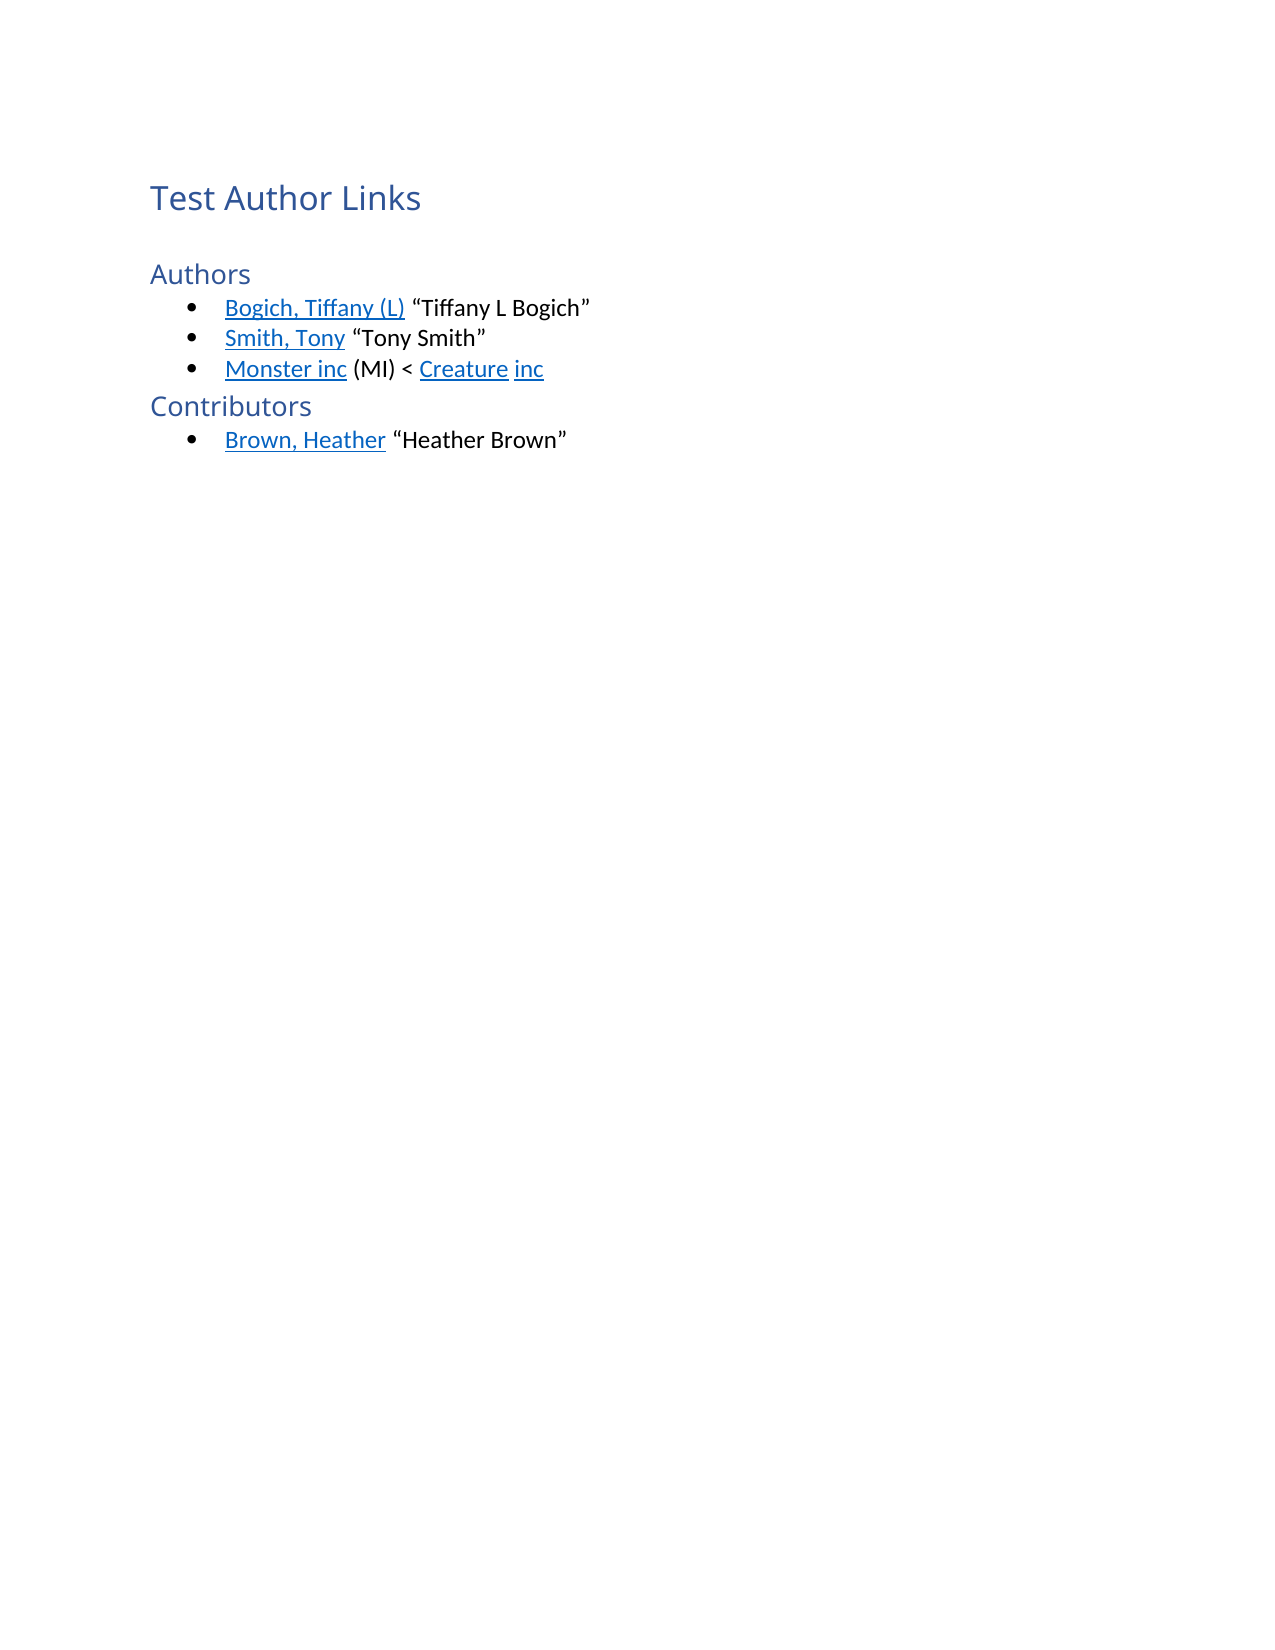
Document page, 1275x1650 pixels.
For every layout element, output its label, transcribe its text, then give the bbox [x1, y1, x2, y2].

list Smith, Tony “Tony Smith” [187, 322, 1125, 353]
list Brown, Heather “Heather Brown” [187, 424, 1125, 455]
list Bogich, Tiffany (L) “Tiffany L Bogich” [187, 292, 1125, 322]
subtitle Authors [150, 255, 1125, 292]
subtitle Test Author Links [150, 175, 1125, 220]
subtitle Contributors [150, 388, 1125, 424]
list Monster inc (MI) < Creature inc [187, 353, 1125, 383]
